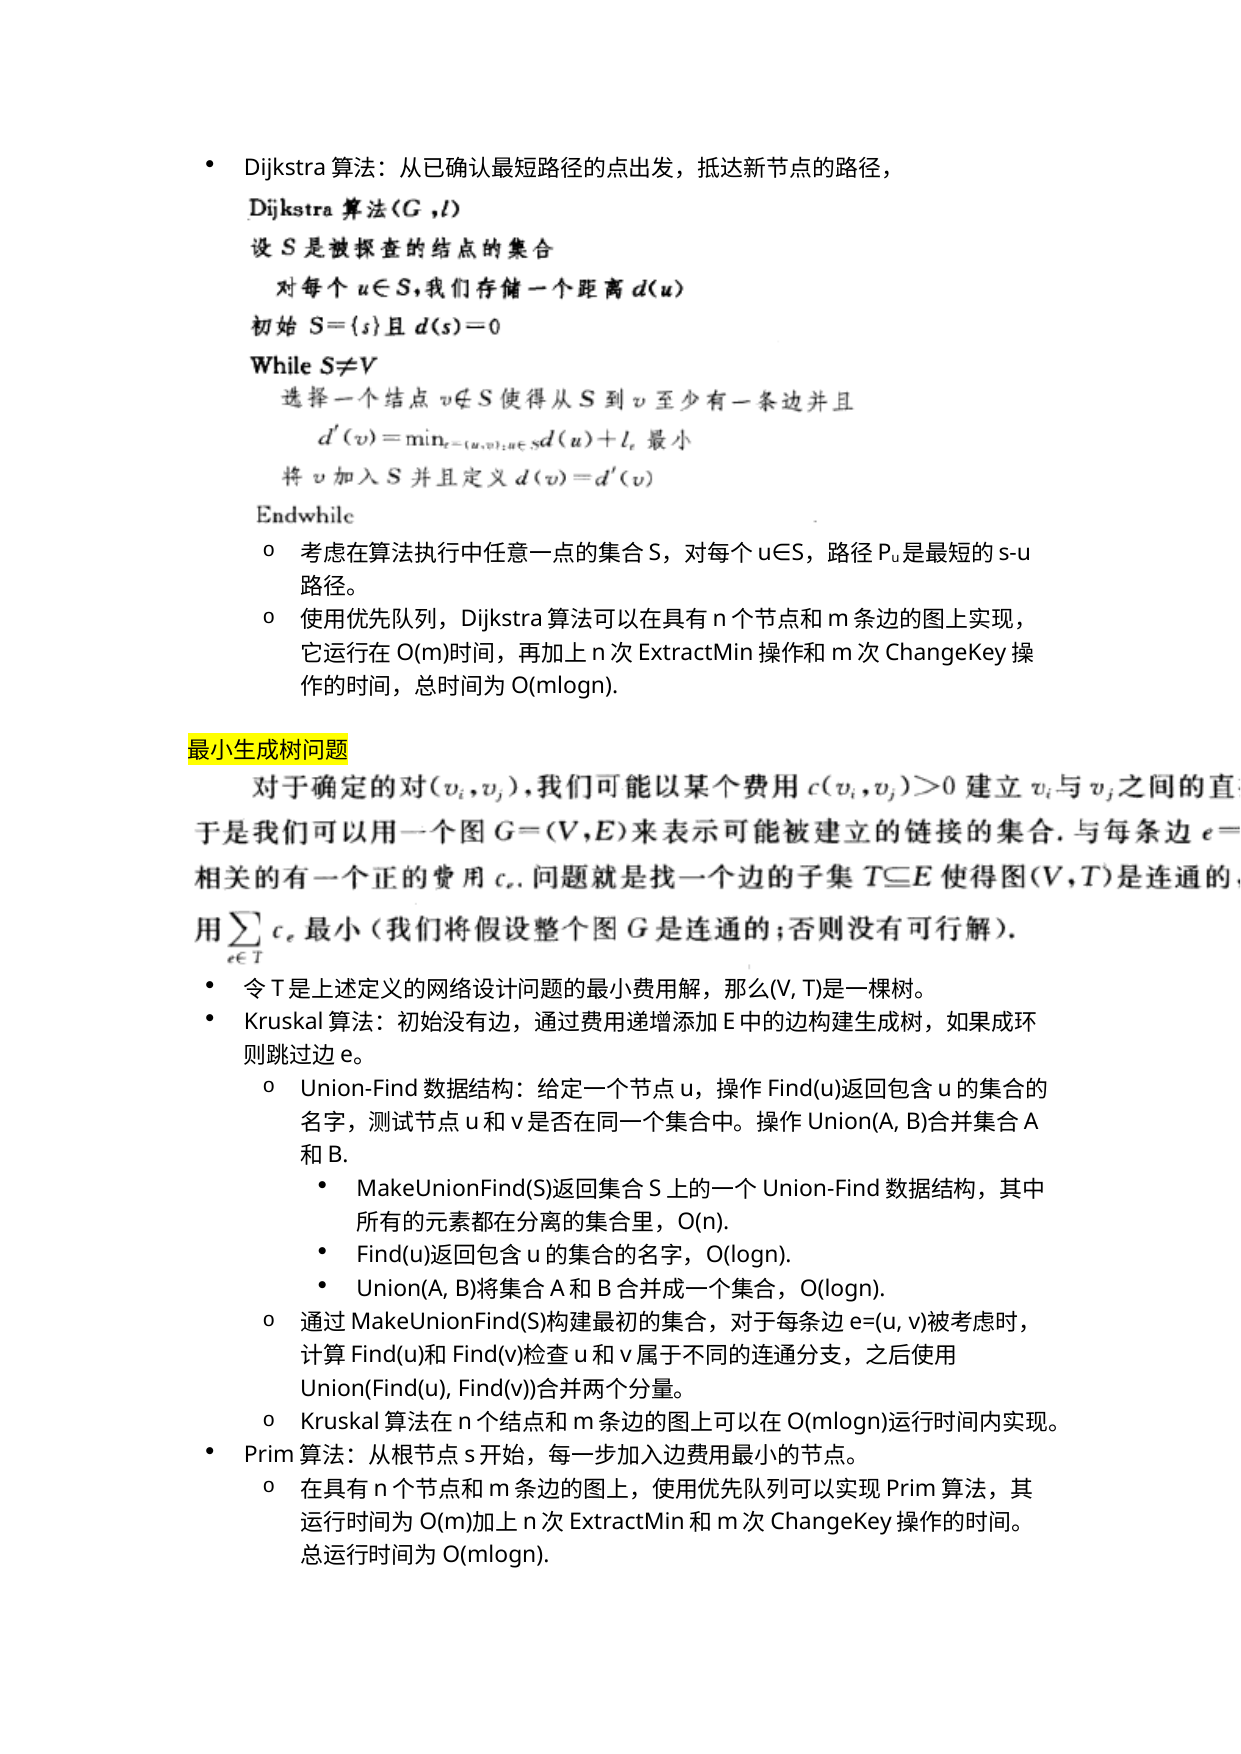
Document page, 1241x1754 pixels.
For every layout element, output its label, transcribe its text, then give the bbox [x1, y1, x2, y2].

list Union-Find数据结构：给定一个节点u，操作Find(u)返回包含u的集合的名字，测试节点u和v是否在同一个集合中。操作Union(A, B)合并集合A和B. [262, 1071, 1053, 1171]
list MakeUnionFind(S)返回集合S上的一个Union-Find数据结构，其中所有的元素都在分离的集合里，O(n). [319, 1171, 1053, 1237]
list 考虑在算法执行中任意一点的集合S，对每个u∈S，路径Pu是最短的s-u路径。 [262, 534, 1053, 601]
list 使用优先队列，Dijkstra算法可以在具有n个节点和m条边的图上实现，它运行在O(m)时间，再加上n次ExtractMin操作和m次ChangeKey操作的时间，总时间为O(mlogn). [262, 601, 1053, 701]
list 令T是上述定义的网络设计问题的最小费用解，那么(V, T)是一棵树。 [206, 971, 1053, 1004]
picture [243, 183, 855, 535]
list Prim算法：从根节点s开始，每一步加入边费用最小的节点。 [206, 1437, 1053, 1471]
list 在具有n个节点和m条边的图上，使用优先队列可以实现Prim算法，其运行时间为O(m)加上n次ExtractMin和m次ChangeKey操作的时间。总运行时间为O(mlogn). [262, 1471, 1053, 1571]
picture [187, 765, 1241, 971]
list 通过MakeUnionFind(S)构建最初的集合，对于每条边e=(u, v)被考虑时，计算Find(u)和Find(v)检查u和v属于不同的连通分支，之后使用Union(Find(u), Find(v))合并两个分量。 [262, 1304, 1053, 1404]
list Dijkstra算法：从已确认最短路径的点出发，抵达新节点的路径， [206, 150, 1053, 183]
list Kruskal算法在n个结点和m条边的图上可以在O(mlogn)运行时间内实现。 [262, 1404, 1053, 1437]
list Kruskal算法：初始没有边，通过费用递增添加E中的边构建生成树，如果成环则跳过边e。 [206, 1004, 1053, 1071]
list Union(A, B)将集合A和B合并成一个集合，O(logn). [319, 1271, 1053, 1304]
list Find(u)返回包含u的集合的名字，O(logn). [319, 1237, 1053, 1271]
text 最小生成树问题 [187, 732, 1053, 765]
